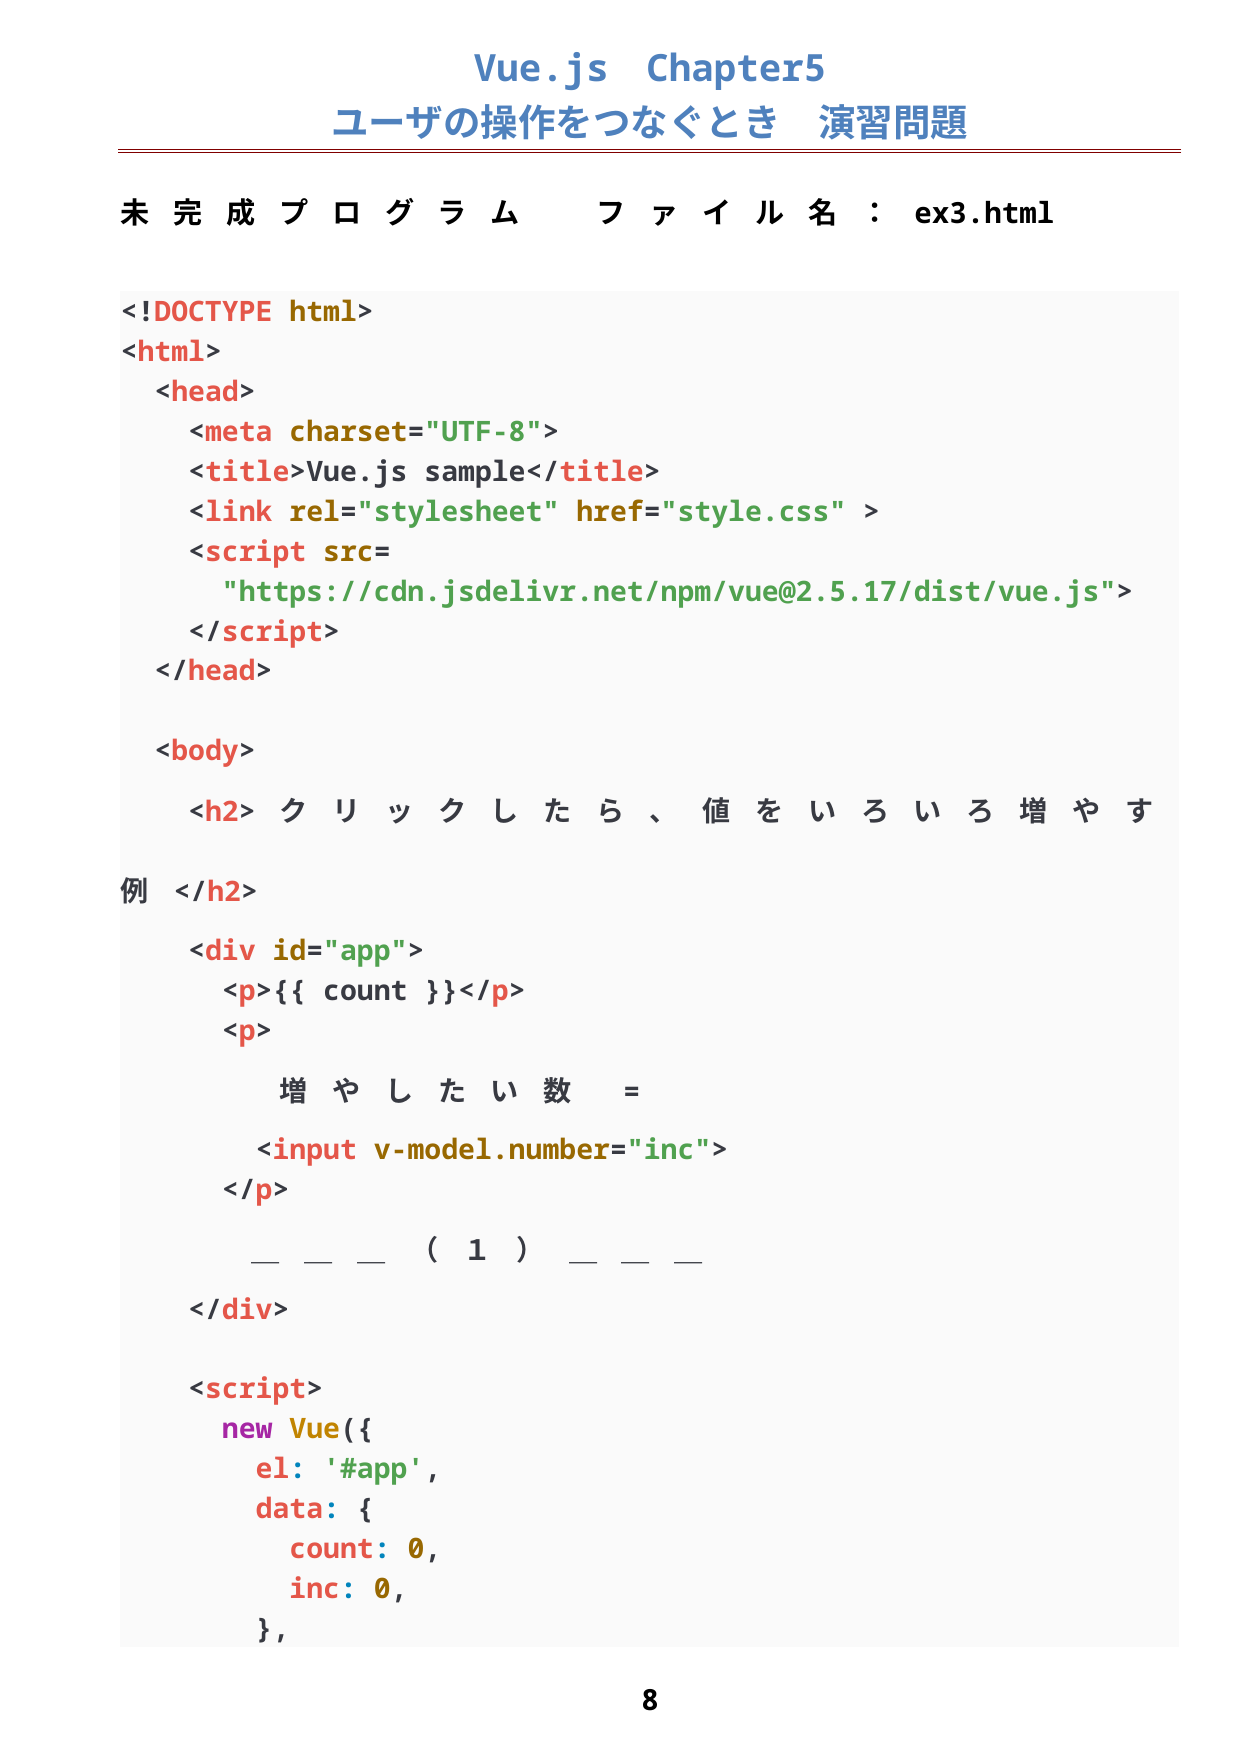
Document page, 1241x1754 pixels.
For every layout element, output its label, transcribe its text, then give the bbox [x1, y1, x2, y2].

text "https://cdn.jsdelivr.net/npm/vue@2.5.17/dist/vue.js"> [120, 570, 1179, 610]
text <h2>クリックしたら、値をいろいろ増やす例</h2> [120, 770, 1179, 929]
text <html> [120, 331, 1179, 371]
text <input v-model.number="inc"> [120, 1129, 1179, 1169]
text ＿＿＿（１）＿＿＿ [120, 1208, 1179, 1288]
text <script src= [120, 530, 1179, 570]
text <script> [120, 1368, 1179, 1408]
text <title>Vue.js sample</title> [120, 451, 1179, 490]
text <p> [120, 1009, 1179, 1049]
text data: { [120, 1488, 1179, 1528]
text 増やしたい数 = [120, 1049, 1179, 1129]
text <div id="app"> [120, 929, 1179, 969]
text }, [120, 1607, 1179, 1647]
text <link rel="stylesheet" href="style.css" > [120, 490, 1179, 530]
text </p> [120, 1169, 1179, 1208]
text new Vue({ [120, 1408, 1179, 1448]
text 未完成プログラム ファイル名：ex3.html [120, 171, 1179, 251]
text count: 0, [120, 1528, 1179, 1568]
text inc: 0, [120, 1568, 1179, 1607]
text </div> [120, 1288, 1179, 1328]
text </script> [120, 610, 1179, 650]
text <p>{{ count }}</p> [120, 969, 1179, 1009]
text </head> [120, 650, 1179, 690]
text <meta charset="UTF-8"> [120, 411, 1179, 451]
text el: '#app', [120, 1448, 1179, 1488]
text <!DOCTYPE html> [120, 291, 1179, 331]
text <head> [120, 371, 1179, 411]
text <body> [120, 730, 1179, 770]
